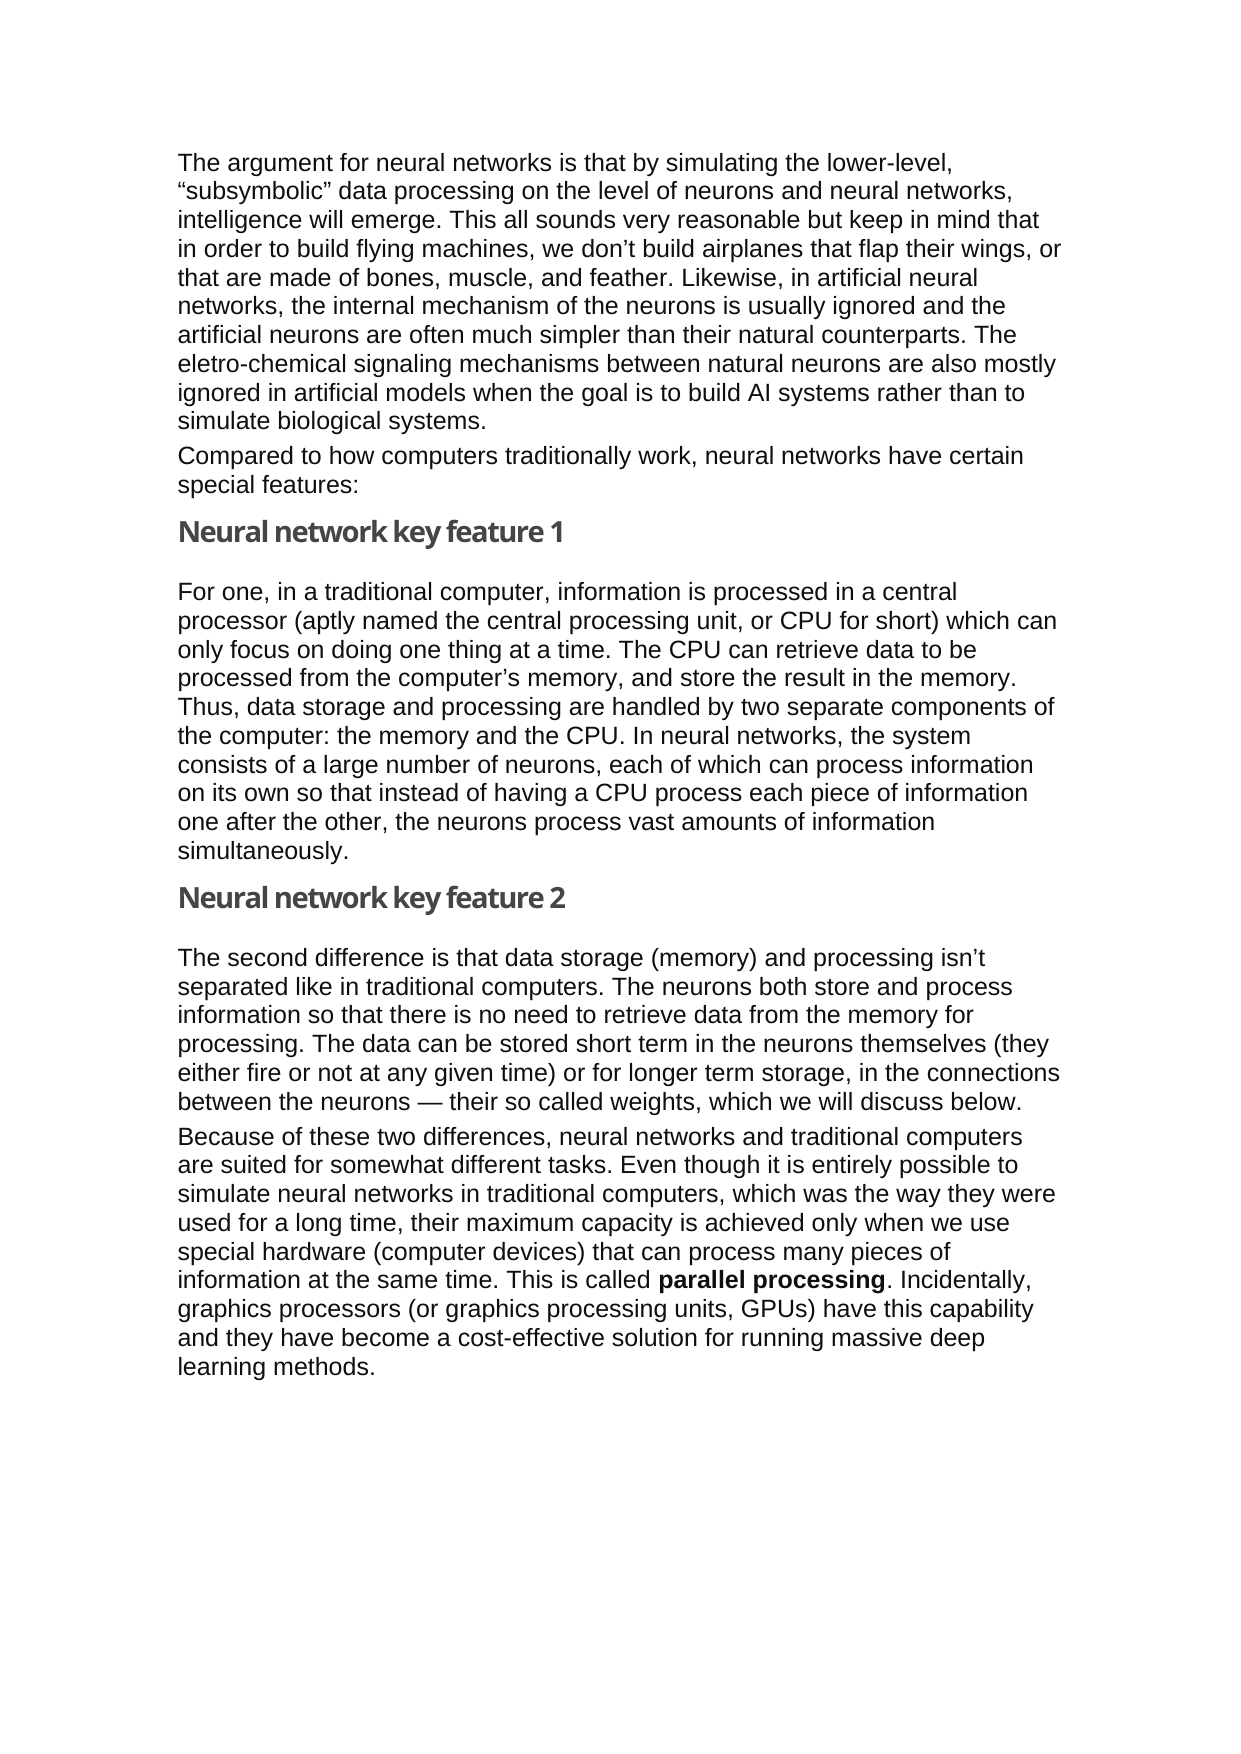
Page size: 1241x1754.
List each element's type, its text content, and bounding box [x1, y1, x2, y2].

text Compared to how computers traditionally work, neural networks have certain special features: [177, 441, 1063, 499]
text Because of these two differences, neural networks and traditional computers are suited for somewhat different tasks. Even though it is entirely possible to simulate neural networks in traditional computers, which was the way they were used for a long time, their maximum capacity is achieved only when we use special hardware (computer devices) that can process many pieces of information at the same time. This is called parallel processing. Incidentally, graphics processors (or graphics processing units, GPUs) have this capability and they have become a cost-effective solution for running massive deep learning methods. [177, 1122, 1063, 1380]
text The argument for neural networks is that by simulating the lower-level, “subsymbolic” data processing on the level of neurons and neural networks, intelligence will emerge. This all sounds very reasonable but keep in mind that in order to build flying machines, we don’t build airplanes that flap their wings, or that are made of bones, muscle, and feather. Likewise, in artificial neural networks, the internal mechanism of the neurons is usually ignored and the artificial neurons are often much simpler than their natural counterparts. The eletro-chemical signaling mechanisms between natural neurons are also mostly ignored in artificial models when the goal is to build AI systems rather than to simulate biological systems. [177, 148, 1063, 435]
text For one, in a traditional computer, information is processed in a central processor (aptly named the central processing unit, or CPU for short) which can only focus on doing one thing at a time. The CPU can retrieve data to be processed from the computer’s memory, and store the result in the memory. Thus, data storage and processing are handled by two separate components of the computer: the memory and the CPU. In neural networks, the system consists of a large number of neurons, each of which can process information on its own so that instead of having a CPU process each piece of information one after the other, the neurons process vast amounts of information simultaneously. [177, 577, 1063, 864]
subtitle Neural network key feature 2 [177, 877, 1063, 917]
subtitle Neural network key feature 1 [177, 511, 1063, 551]
text The second difference is that data storage (memory) and processing isn’t separated like in traditional computers. The neurons both store and process information so that there is no need to retrieve data from the memory for processing. The data can be stored short term in the neurons themselves (they either fire or not at any given time) or for longer term storage, in the connections between the neurons — their so called weights, which we will discuss below. [177, 943, 1063, 1115]
